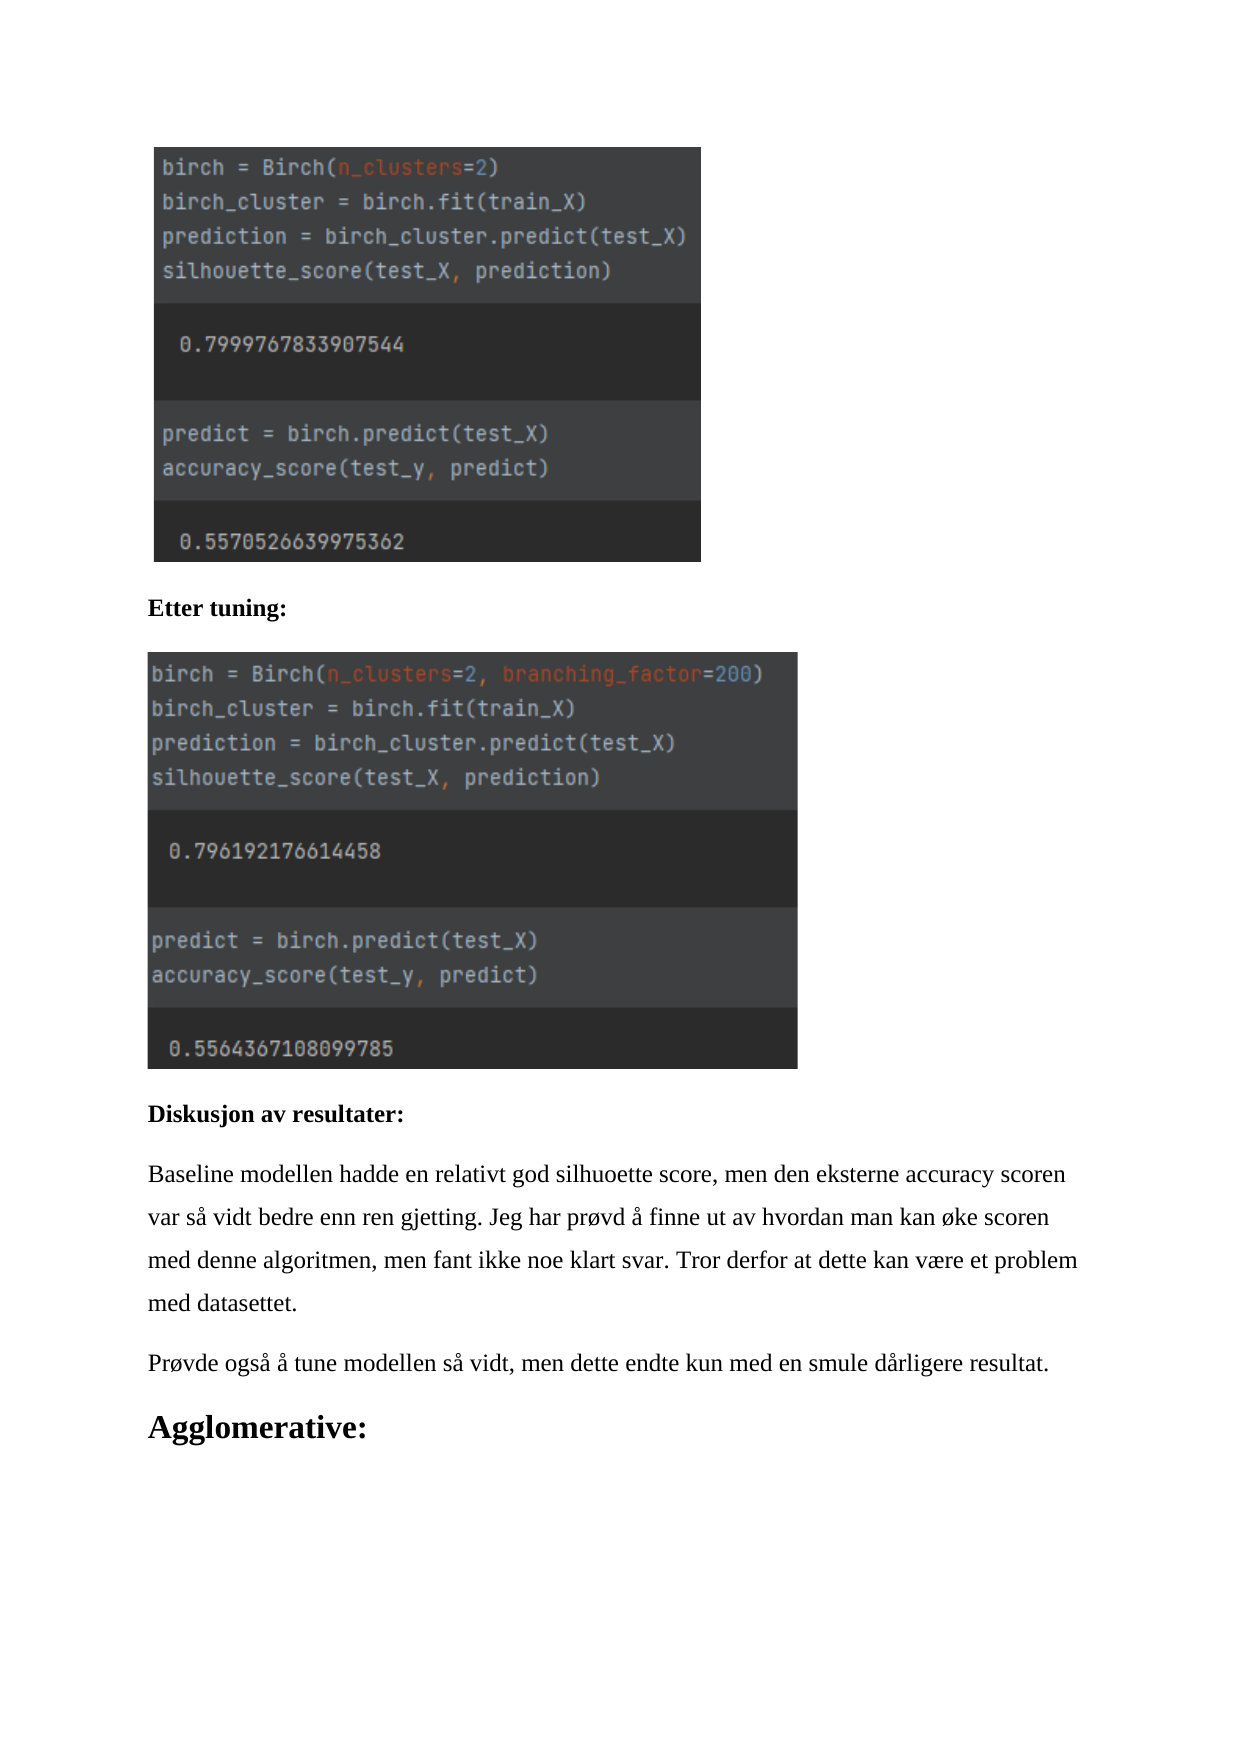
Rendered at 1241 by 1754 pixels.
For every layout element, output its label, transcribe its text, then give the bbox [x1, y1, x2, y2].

text Agglomerative: [148, 1408, 1093, 1446]
picture [153, 147, 701, 562]
text Etter tuning: [148, 593, 1093, 621]
text Diskusjon av resultater: [148, 1099, 1093, 1128]
picture [147, 652, 798, 1069]
text Baseline modellen hadde en relativt god silhuoette score, men den eksterne accuracy scoren var så vidt bedre enn ren gjetting. Jeg har prøvd å finne ut av hvordan man kan øke scoren med denne algoritmen, men fant ikke noe klart svar. Tror derfor at dette kan være et problem med datasettet. [148, 1159, 1093, 1317]
text Prøvde også å tune modellen så vidt, men dette endte kun med en smule dårligere resultat. [148, 1348, 1093, 1377]
